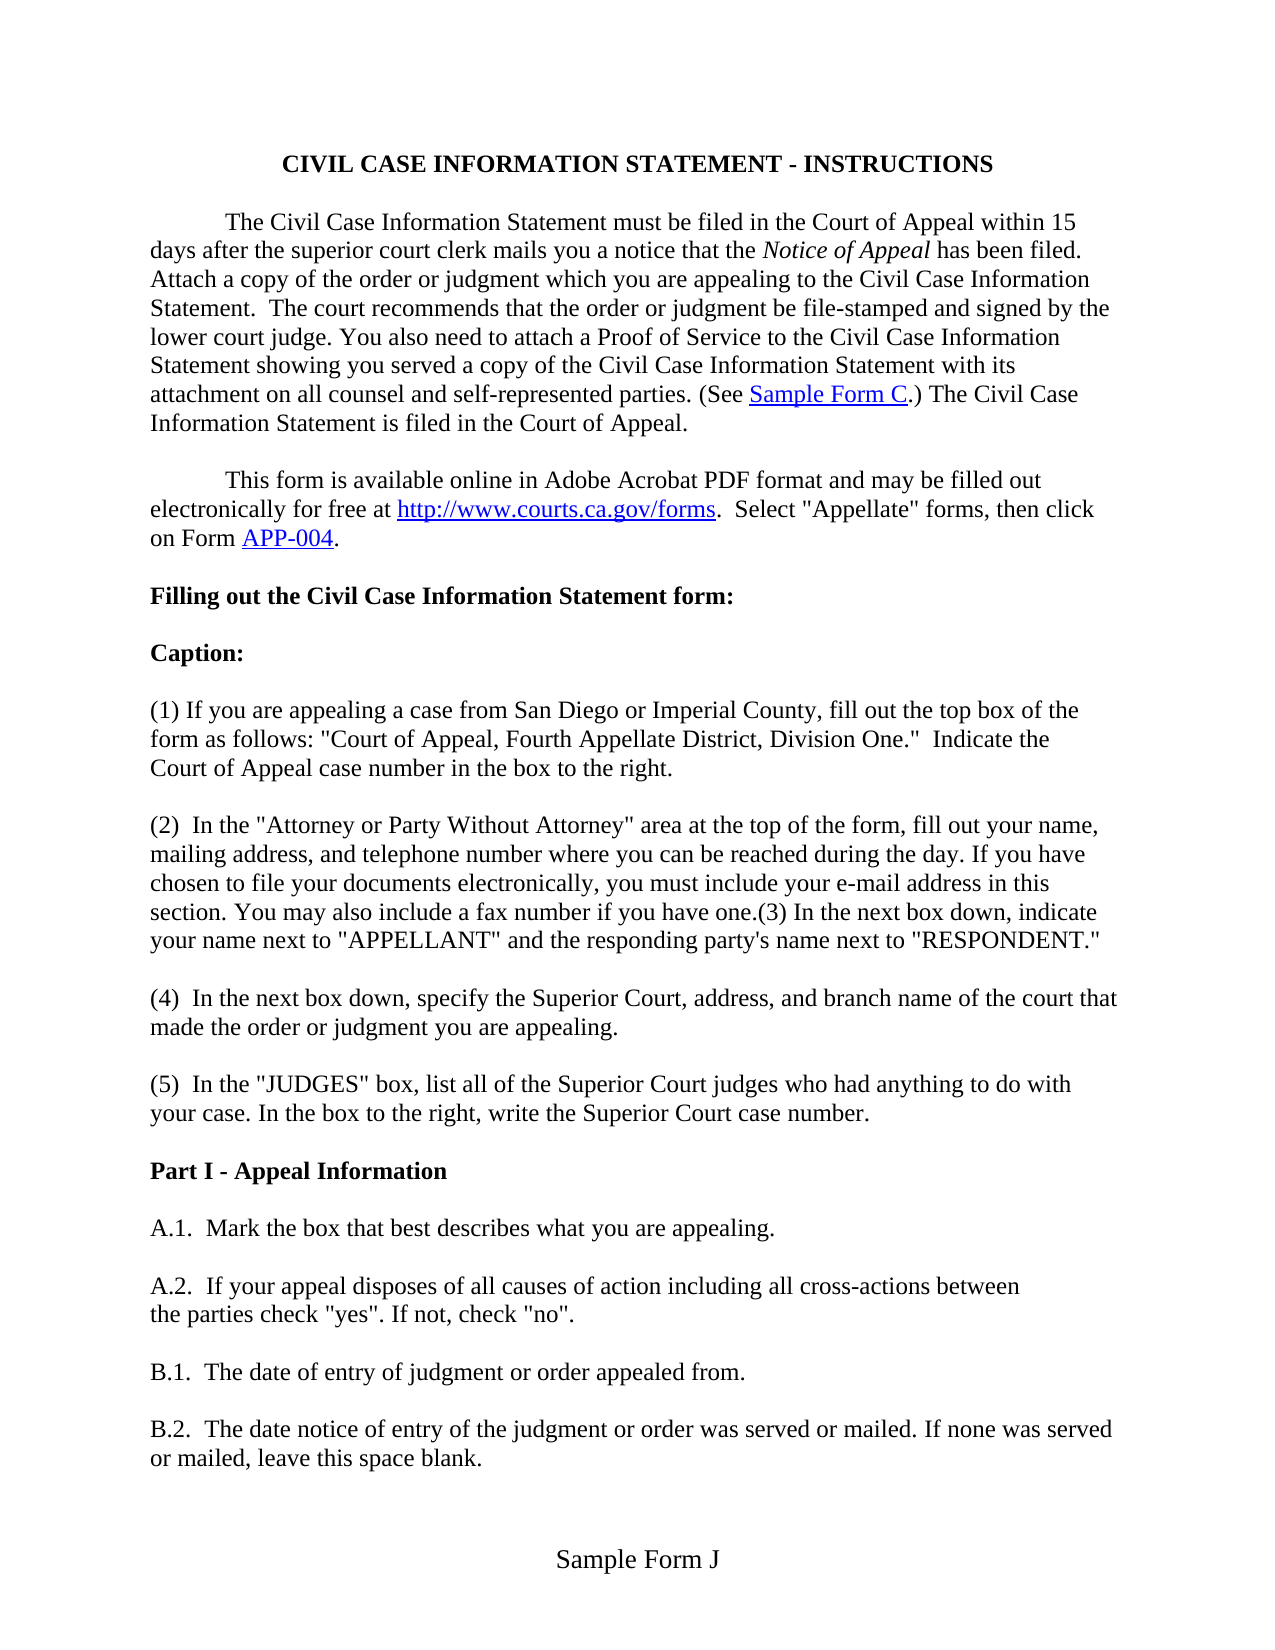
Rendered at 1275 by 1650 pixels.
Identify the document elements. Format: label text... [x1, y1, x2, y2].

subtitle CIVIL CASE INFORMATION STATEMENT - INSTRUCTIONS [260, 149, 1015, 178]
text The Civil Case Information Statement must be filed in the Court of Appeal within 15 days after the superior court clerk mails you a notice that the Notice of Appeal has been filed. Attach a copy of the order or judgment which you are appealing to the Civil Case Information Statement. The court recommends that the order or judgment be file-stamped and signed by the lower court judge. You also need to attach a Proof of Service to the Civil Case Information Statement showing you served a copy of the Civil Case Information Statement with its attachment on all counsel and self-represented parties. (See Sample Form C.) The Civil Case Information Statement is filed in the Court of Appeal. [150, 207, 1110, 437]
list In the "Attorney or Party Without Attorney" area at the top of the form, fill out your name, mailing address, and telephone number where you can be reached during the day. If you have chosen to file your documents electronically, you must include your e-mail address in this section. You may also include a fax number if you have one.(3) In the next box down, indicate your name next to "APPELLANT" and the responding party's name next to "RESPONDENT." [150, 811, 1110, 954]
text Caption: [150, 638, 1135, 667]
list In the "JUDGES" box, list all of the Superior Court judges who had anything to do with your case. In the box to the right, write the Superior Court case number. [150, 1069, 1123, 1127]
text This form is available online in Adobe Acrobat PDF format and may be filled out electronically for free at http://www.courts.ca.gov/forms. Select "Appellate" forms, then click on Form APP-004. [150, 466, 1095, 552]
list The date of entry of judgment or order appealed from. [150, 1357, 1135, 1386]
list Mark the box that best describes what you are appealing. [150, 1213, 1135, 1242]
list If your appeal disposes of all causes of action including all cross-actions between the parties check "yes". If not, check "no". [150, 1271, 1056, 1328]
list If you are appealing a case from San Diego or Imperial County, fill out the top box of the form as follows: "Court of Appeal, Fourth Appellate District, Division One." Indicate the Court of Appeal case number in the box to the right. [150, 696, 1112, 782]
list In the next box down, specify the Superior Court, address, and branch name of the court that made the order or judgment you are appealing. [150, 983, 1118, 1041]
subtitle Part I - Appeal Information [150, 1156, 1135, 1185]
list The date notice of entry of the judgment or order was served or mailed. If none was served or mailed, leave this space blank. [150, 1414, 1118, 1472]
subtitle Filling out the Civil Case Information Statement form: [150, 581, 1135, 610]
